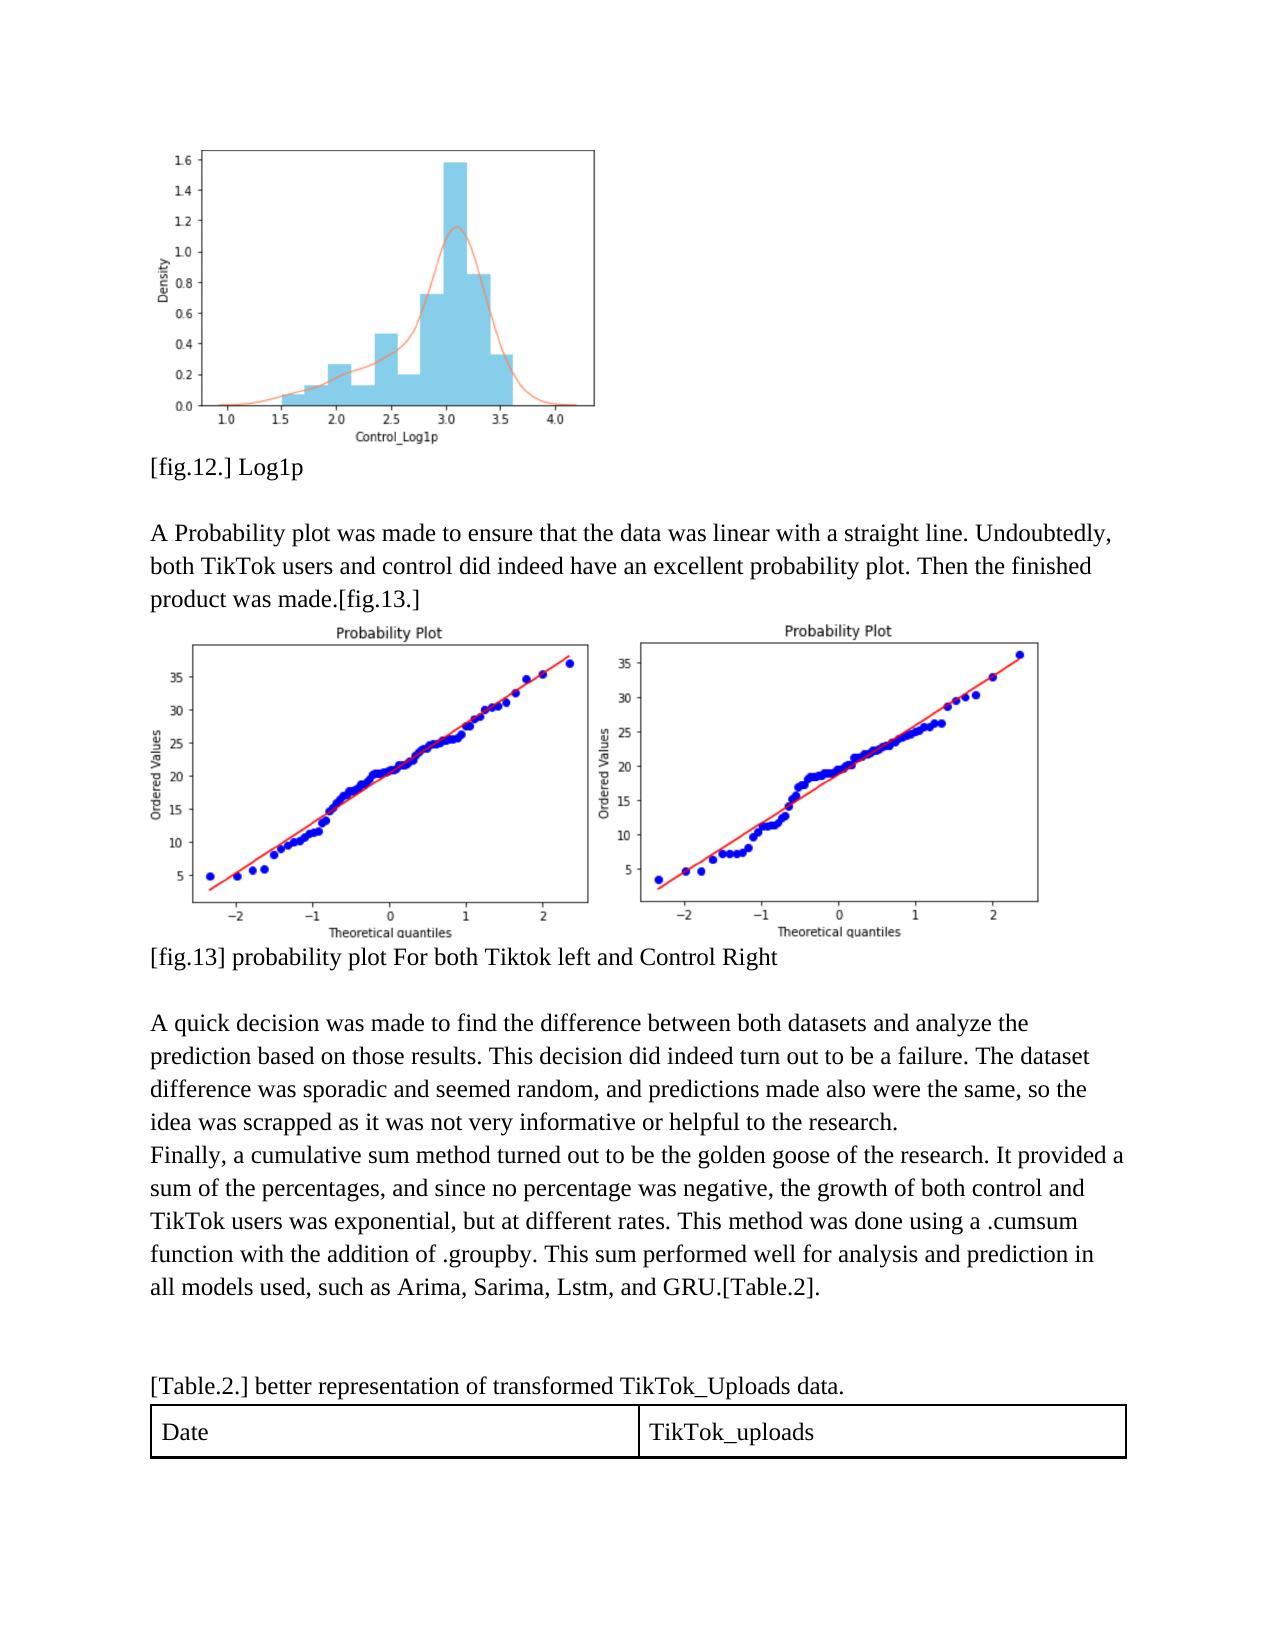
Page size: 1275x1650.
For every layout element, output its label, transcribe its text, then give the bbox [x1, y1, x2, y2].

table_header Date [152, 1406, 638, 1456]
text [fig.13] probability plot For both Tiktok left and Control Right [150, 942, 1125, 971]
text [fig.12.] Log1p [150, 452, 1125, 481]
table_header TikTok_uploads [640, 1406, 1125, 1456]
text [Table.2.] better representation of transformed TikTok_Uploads data. [150, 1371, 1125, 1400]
picture [150, 617, 1043, 938]
text Finally, a cumulative sum method turned out to be the golden goose of the research. It provided a sum of the percentages, and since no percentage was negative, the growth of both control and TikTok users was exponential, but at different rates. This method was done using a .cumsum function with the addition of .groupby. This sum performed well for analysis and prediction in all models used, such as Arima, Sarima, Lstm, and GRU.[Table.2]. [150, 1140, 1125, 1301]
text A Probability plot was made to ensure that the data was linear with a straight line. Undoubtedly, both TikTok users and control did indeed have an excellent probability plot. Then the finished product was made.[fig.13.] [150, 518, 1125, 613]
text A quick decision was made to find the difference between both datasets and analyze the prediction based on those results. This decision did indeed turn out to be a failure. The dataset difference was sporadic and seemed random, and predictions made also were the same, so the idea was scrapped as it was not very informative or helpful to the research. [150, 1008, 1125, 1136]
picture [150, 150, 600, 449]
